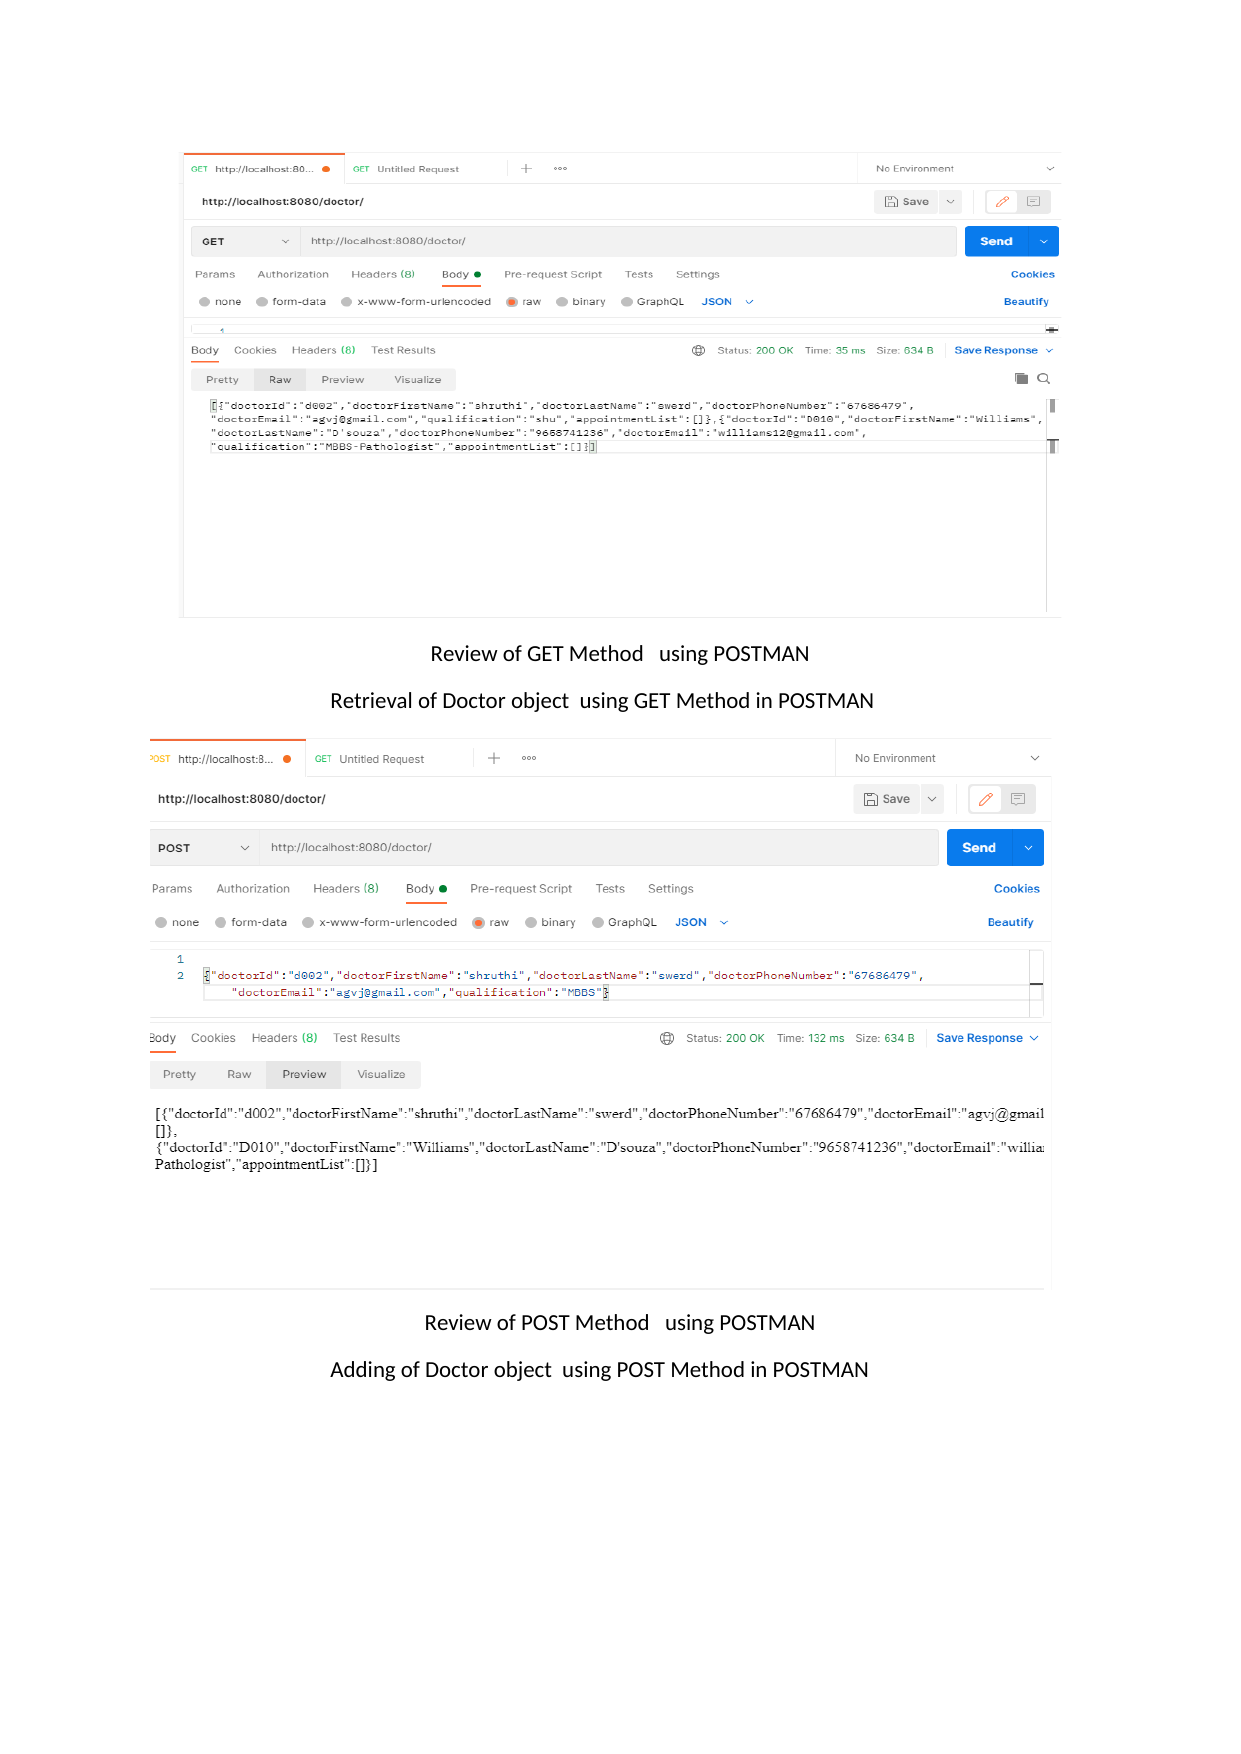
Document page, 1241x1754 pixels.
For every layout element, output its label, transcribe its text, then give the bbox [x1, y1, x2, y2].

picture [150, 732, 1052, 1290]
picture [178, 150, 1062, 621]
text Review of POST Method using POSTMAN [150, 1308, 1090, 1336]
text Retrieval of Doctor object using GET Method in POSTMAN [150, 686, 1090, 714]
text Review of GET Method using POSTMAN [150, 639, 1090, 667]
text Adding of Doctor object using POST Method in POSTMAN [150, 1355, 1090, 1383]
